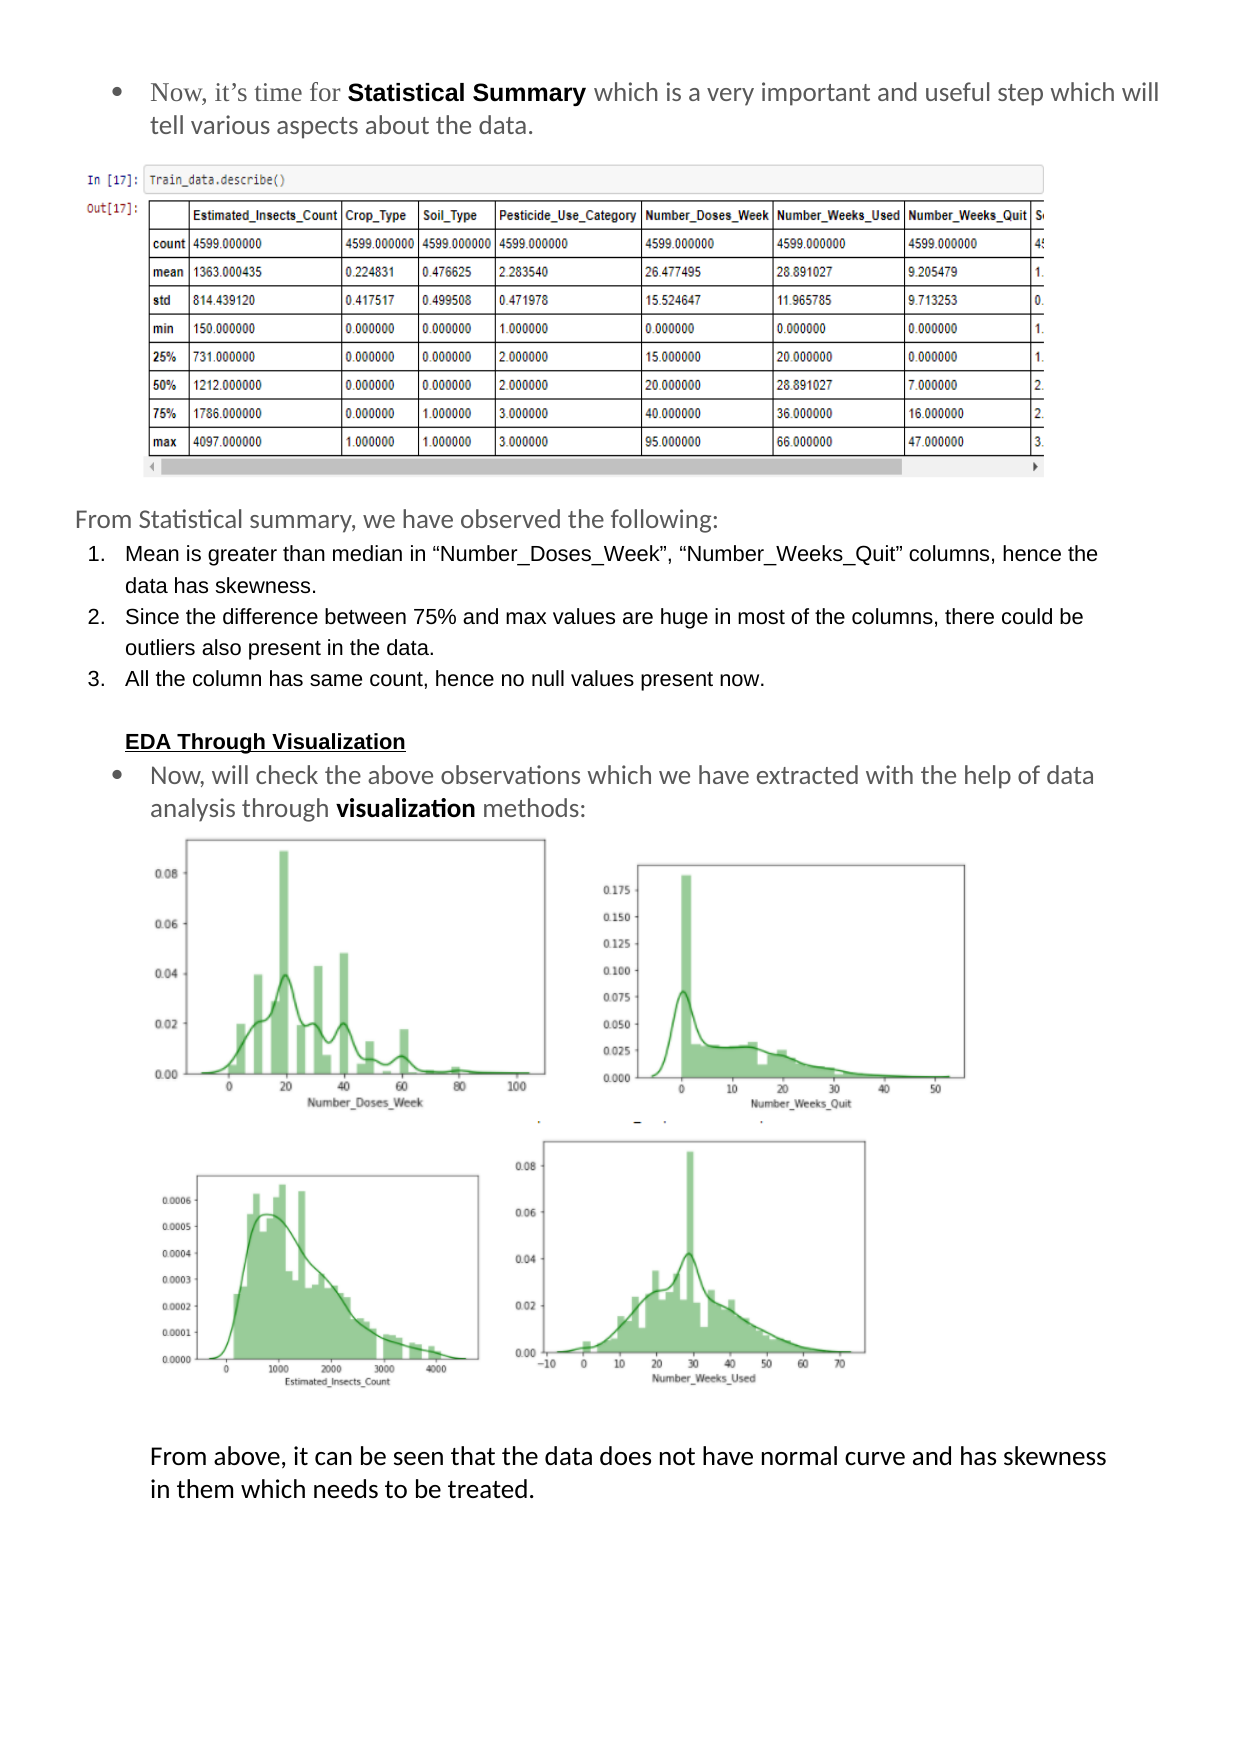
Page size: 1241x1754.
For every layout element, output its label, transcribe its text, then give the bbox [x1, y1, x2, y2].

picture [150, 824, 993, 1400]
list Mean is greater than median in “Number_Doses_Week”, “Number_Weeks_Quit” columns, hence the data has skewness. [87, 535, 1115, 598]
text EDA Through Visualization [125, 723, 1115, 754]
list Since the difference between 75% and max values are huge in most of the columns, there could be outliers also present in the data. [87, 598, 1115, 660]
list All the column has same count, hence no null values present now. [87, 660, 1115, 692]
list Now, will check the above observations which we have extracted with the help of data analysis through visualization methods: [112, 758, 1115, 824]
picture [75, 154, 1061, 489]
subtitle From Statistical summary, we have observed the following: [75, 502, 1165, 535]
list From above, it can be seen that the data does not have normal curve and has skewness in them which needs to be treated. [150, 1439, 1115, 1505]
picture [150, 1163, 501, 1400]
subtitle Now, it’s time for Statistical Summary which is a very important and useful step which will tell various aspects about the data. [112, 75, 1165, 141]
